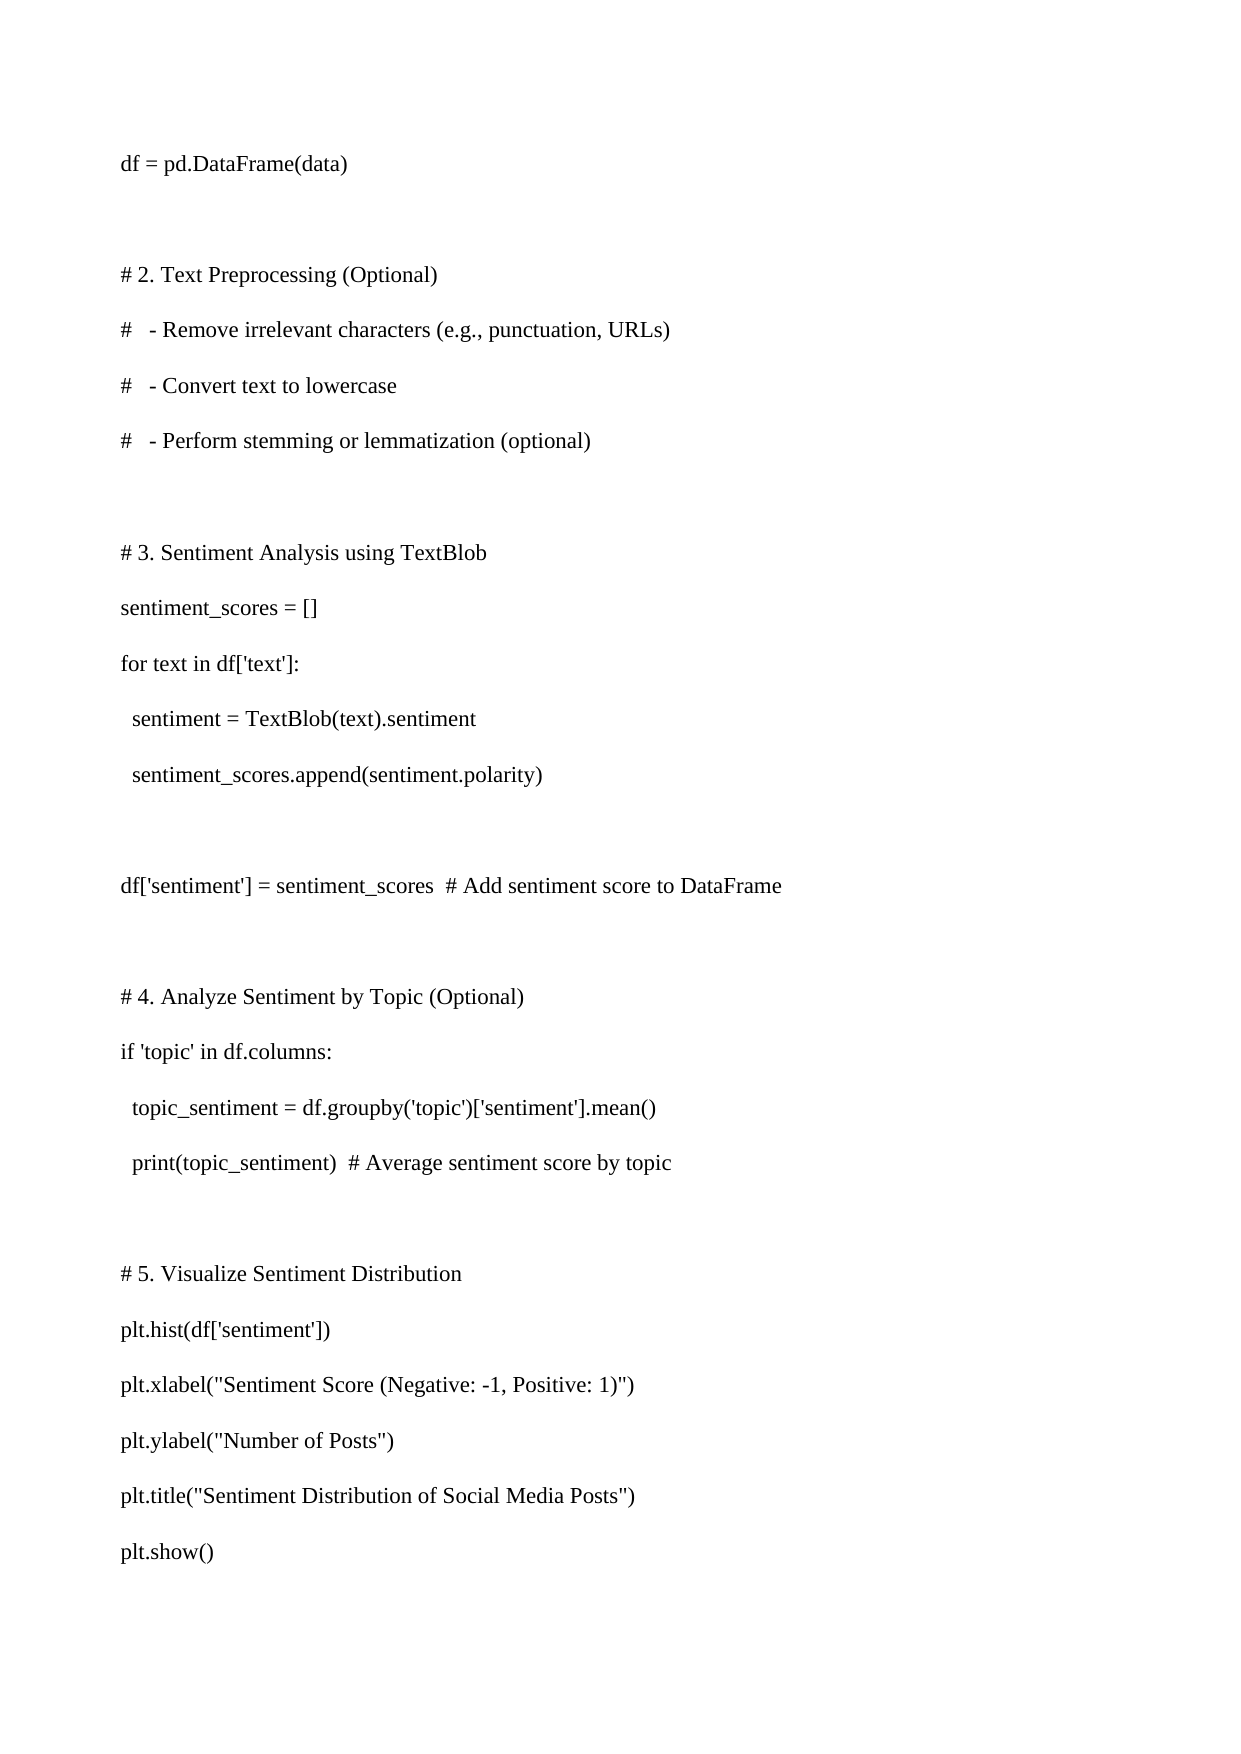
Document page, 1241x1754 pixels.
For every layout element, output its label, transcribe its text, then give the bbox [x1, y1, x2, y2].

text df = pd.DataFrame(data) [120, 150, 1090, 176]
text if 'topic' in df.columns: [120, 1038, 1090, 1065]
text plt.xlabel("Sentiment Score (Negative: -1, Positive: 1)") [120, 1371, 1090, 1398]
text # 4. Analyze Sentiment by Topic (Optional) [120, 983, 1090, 1009]
text sentiment = TextBlob(text).sentiment [120, 705, 1090, 732]
text sentiment_scores = [] [120, 594, 1090, 621]
text # 2. Text Preprocessing (Optional) [120, 261, 1090, 287]
text plt.hist(df['sentiment']) [120, 1316, 1090, 1342]
text plt.title("Sentiment Distribution of Social Media Posts") [120, 1482, 1090, 1509]
text print(topic_sentiment) # Average sentiment score by topic [120, 1149, 1090, 1176]
text # - Convert text to lowercase [120, 372, 1090, 398]
text # - Remove irrelevant characters (e.g., punctuation, URLs) [120, 317, 1090, 343]
text topic_sentiment = df.groupby('topic')['sentiment'].mean() [120, 1094, 1090, 1120]
text # 3. Sentiment Analysis using TextBlob [120, 539, 1090, 565]
text for text in df['text']: [120, 650, 1090, 676]
text plt.show() [120, 1538, 1090, 1564]
text # 5. Visualize Sentiment Distribution [120, 1260, 1090, 1287]
text plt.ylabel("Number of Posts") [120, 1427, 1090, 1453]
text # - Perform stemming or lemmatization (optional) [120, 428, 1090, 454]
text sentiment_scores.append(sentiment.polarity) [120, 761, 1090, 787]
text df['sentiment'] = sentiment_scores # Add sentiment score to DataFrame [120, 872, 1090, 898]
